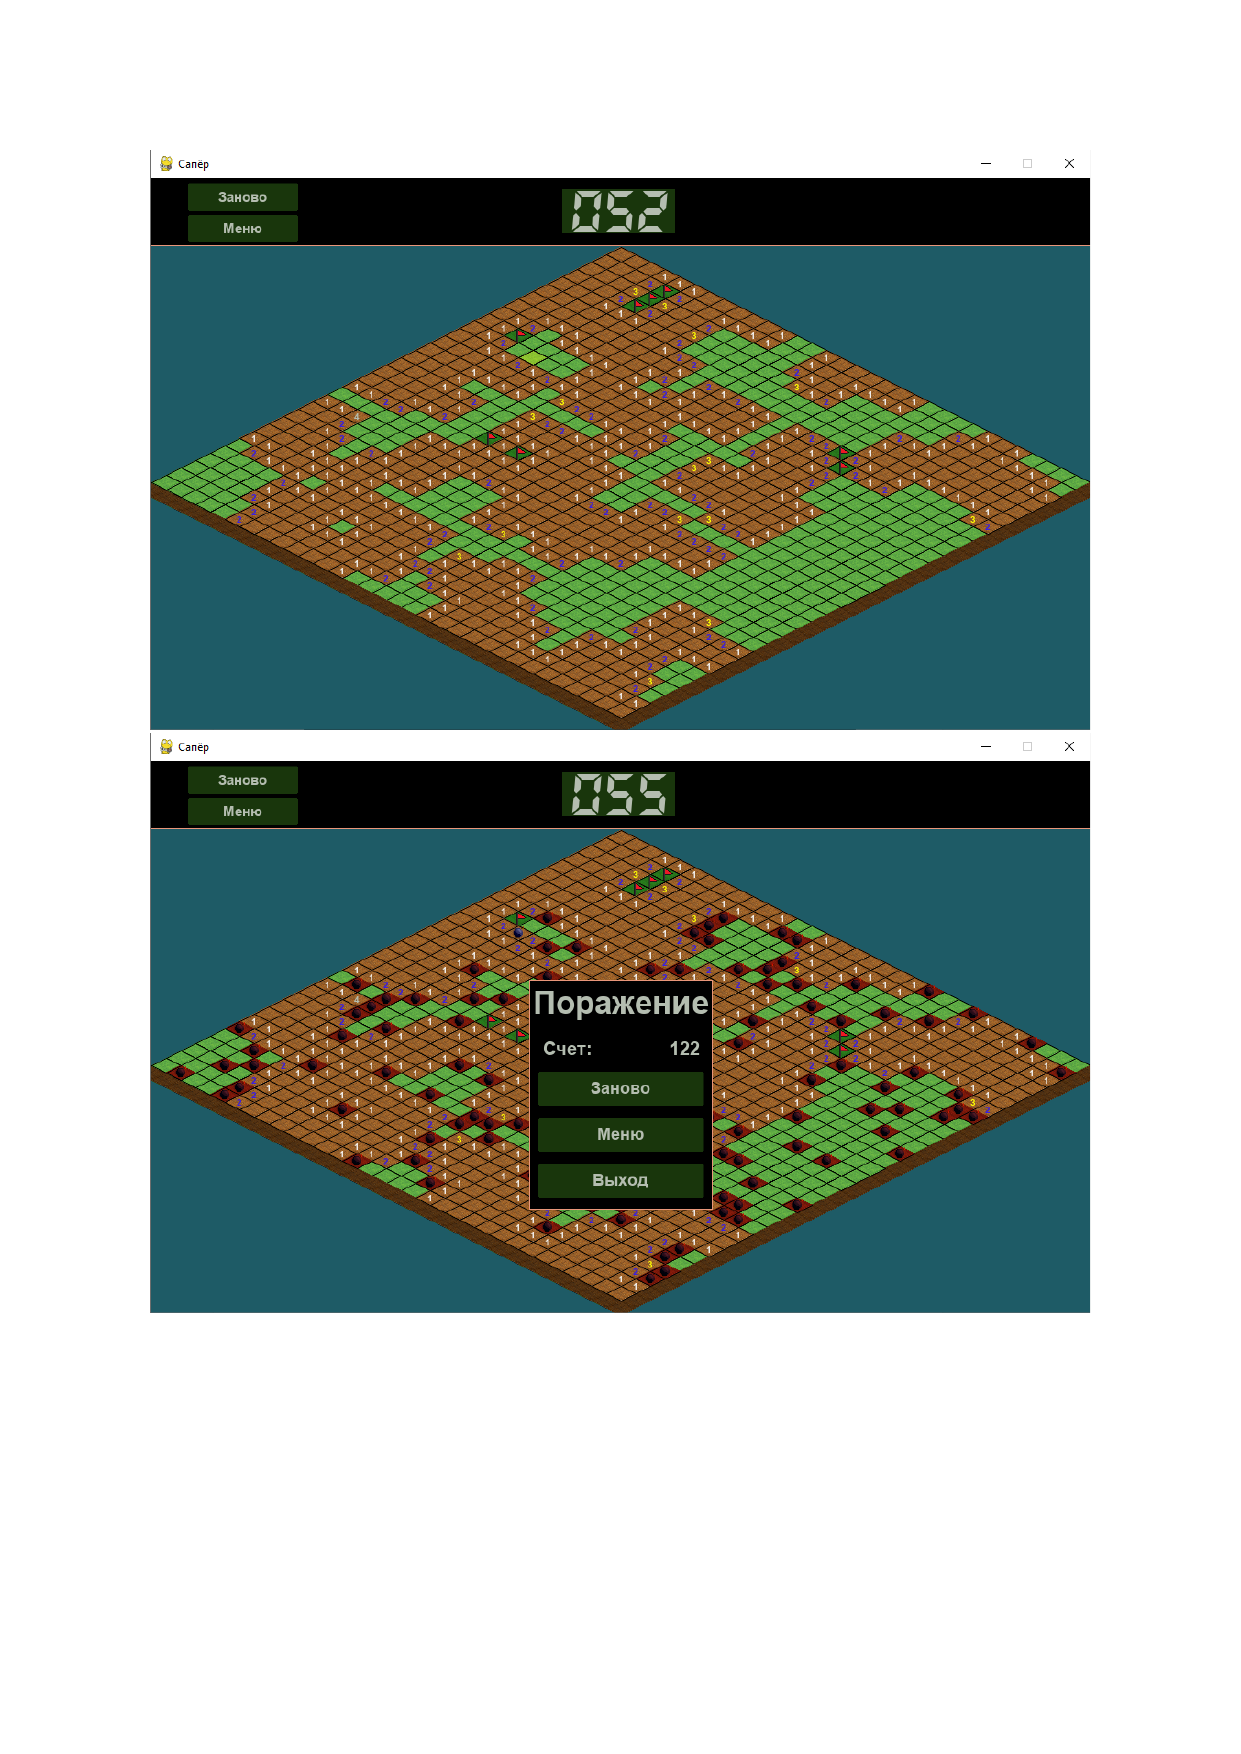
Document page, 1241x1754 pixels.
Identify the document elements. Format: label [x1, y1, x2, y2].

picture [150, 733, 1091, 1313]
picture [150, 150, 1091, 730]
